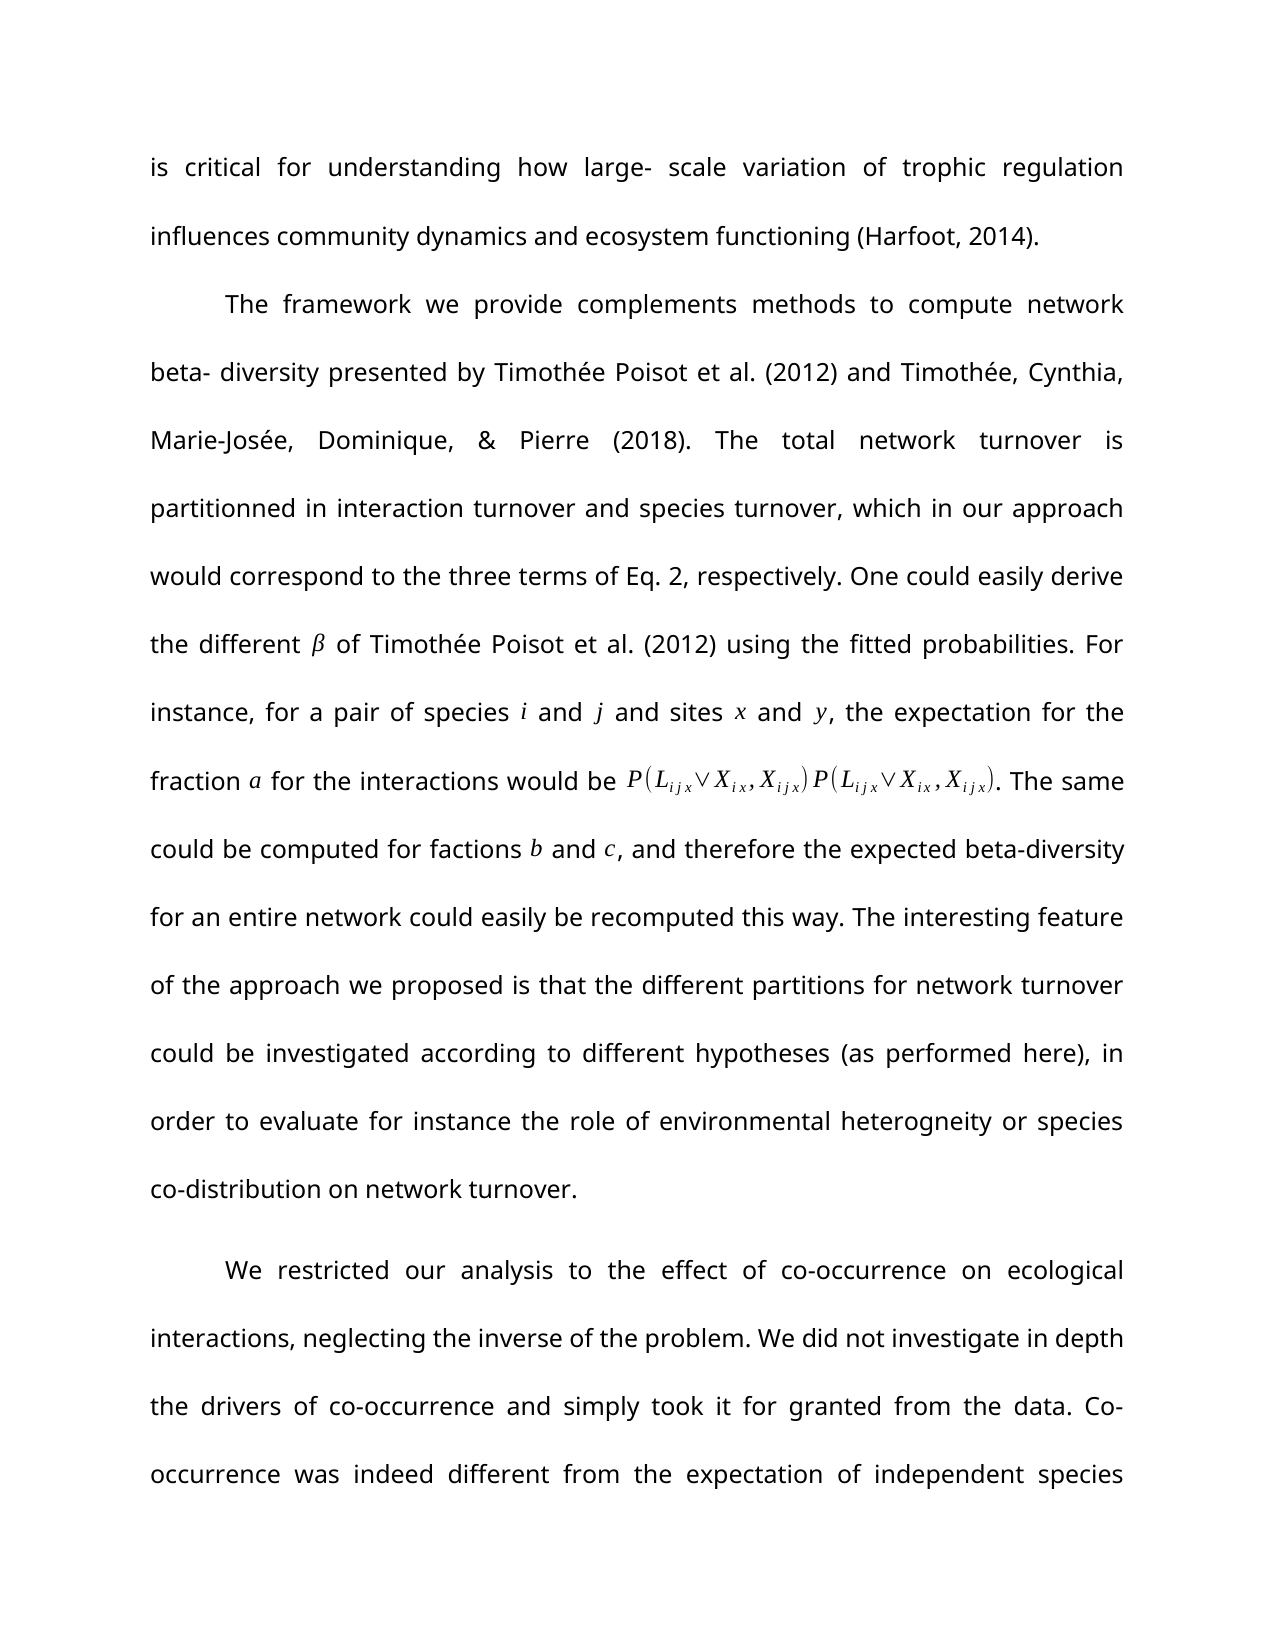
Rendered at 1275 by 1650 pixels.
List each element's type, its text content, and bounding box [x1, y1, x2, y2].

text The framework we provide complements methods to compute network beta- diversity presented by Timothée Poisot et al. (2012) and Timothée, Cynthia, Marie‐Josée, Dominique, & Pierre (2018). The total network turnover is partitionned in interaction turnover and species turnover, which in our approach would correspond to the three terms of Eq. 2, respectively. One could easily derive the different of Timothée Poisot et al. (2012) using the fitted probabilities. For instance, for a pair of species and and sites and , the expectation for the fraction for the interactions would be . The same could be computed for factions and , and therefore the expected beta-diversity for an entire network could easily be recomputed this way. The interesting feature of the approach we proposed is that the different partitions for network turnover could be investigated according to different hypotheses (as performed here), in order to evaluate for instance the role of environmental heterogneity or species co-distribution on network turnover. [150, 286, 1125, 1206]
